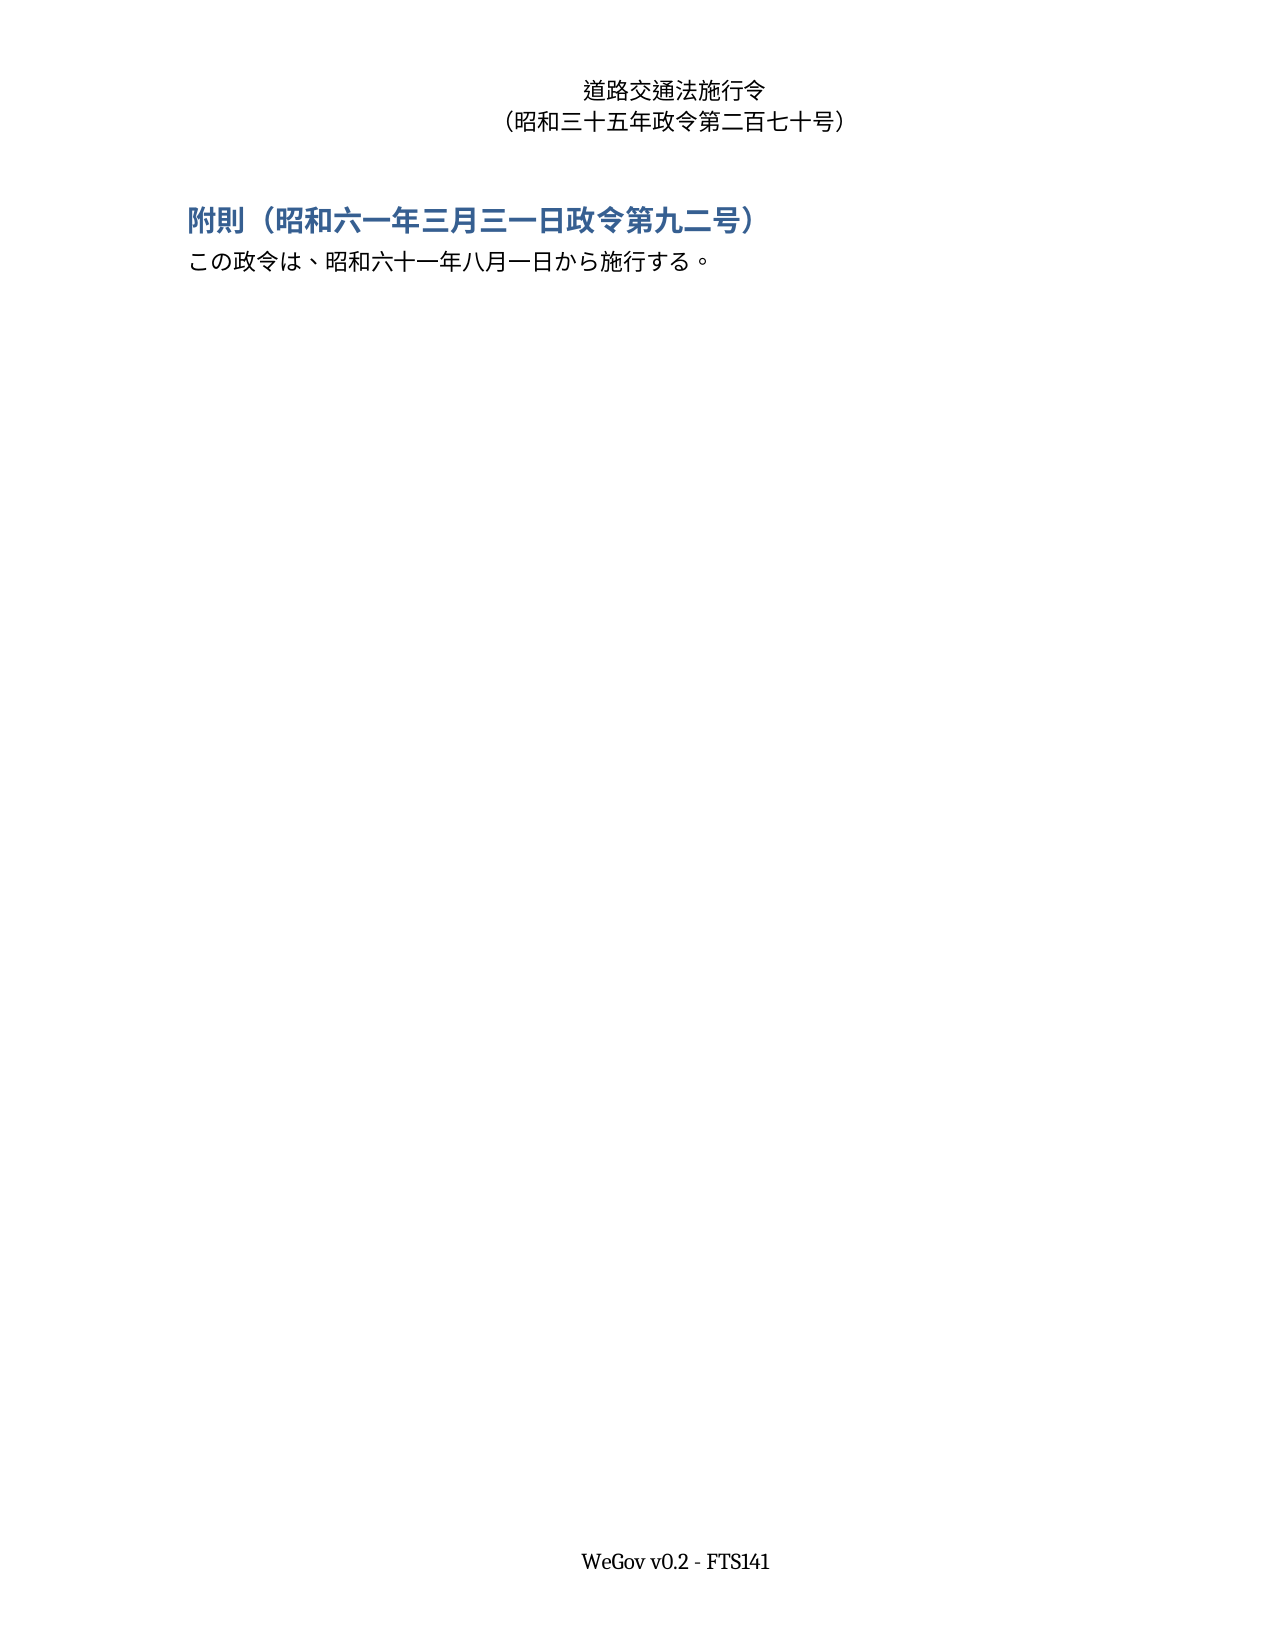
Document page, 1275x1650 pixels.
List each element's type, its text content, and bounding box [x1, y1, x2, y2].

text この政令は、昭和六十一年八月一日から施行する。 [187, 246, 1087, 277]
subtitle 附則（昭和六一年三月三一日政令第九二号） [187, 200, 1087, 240]
